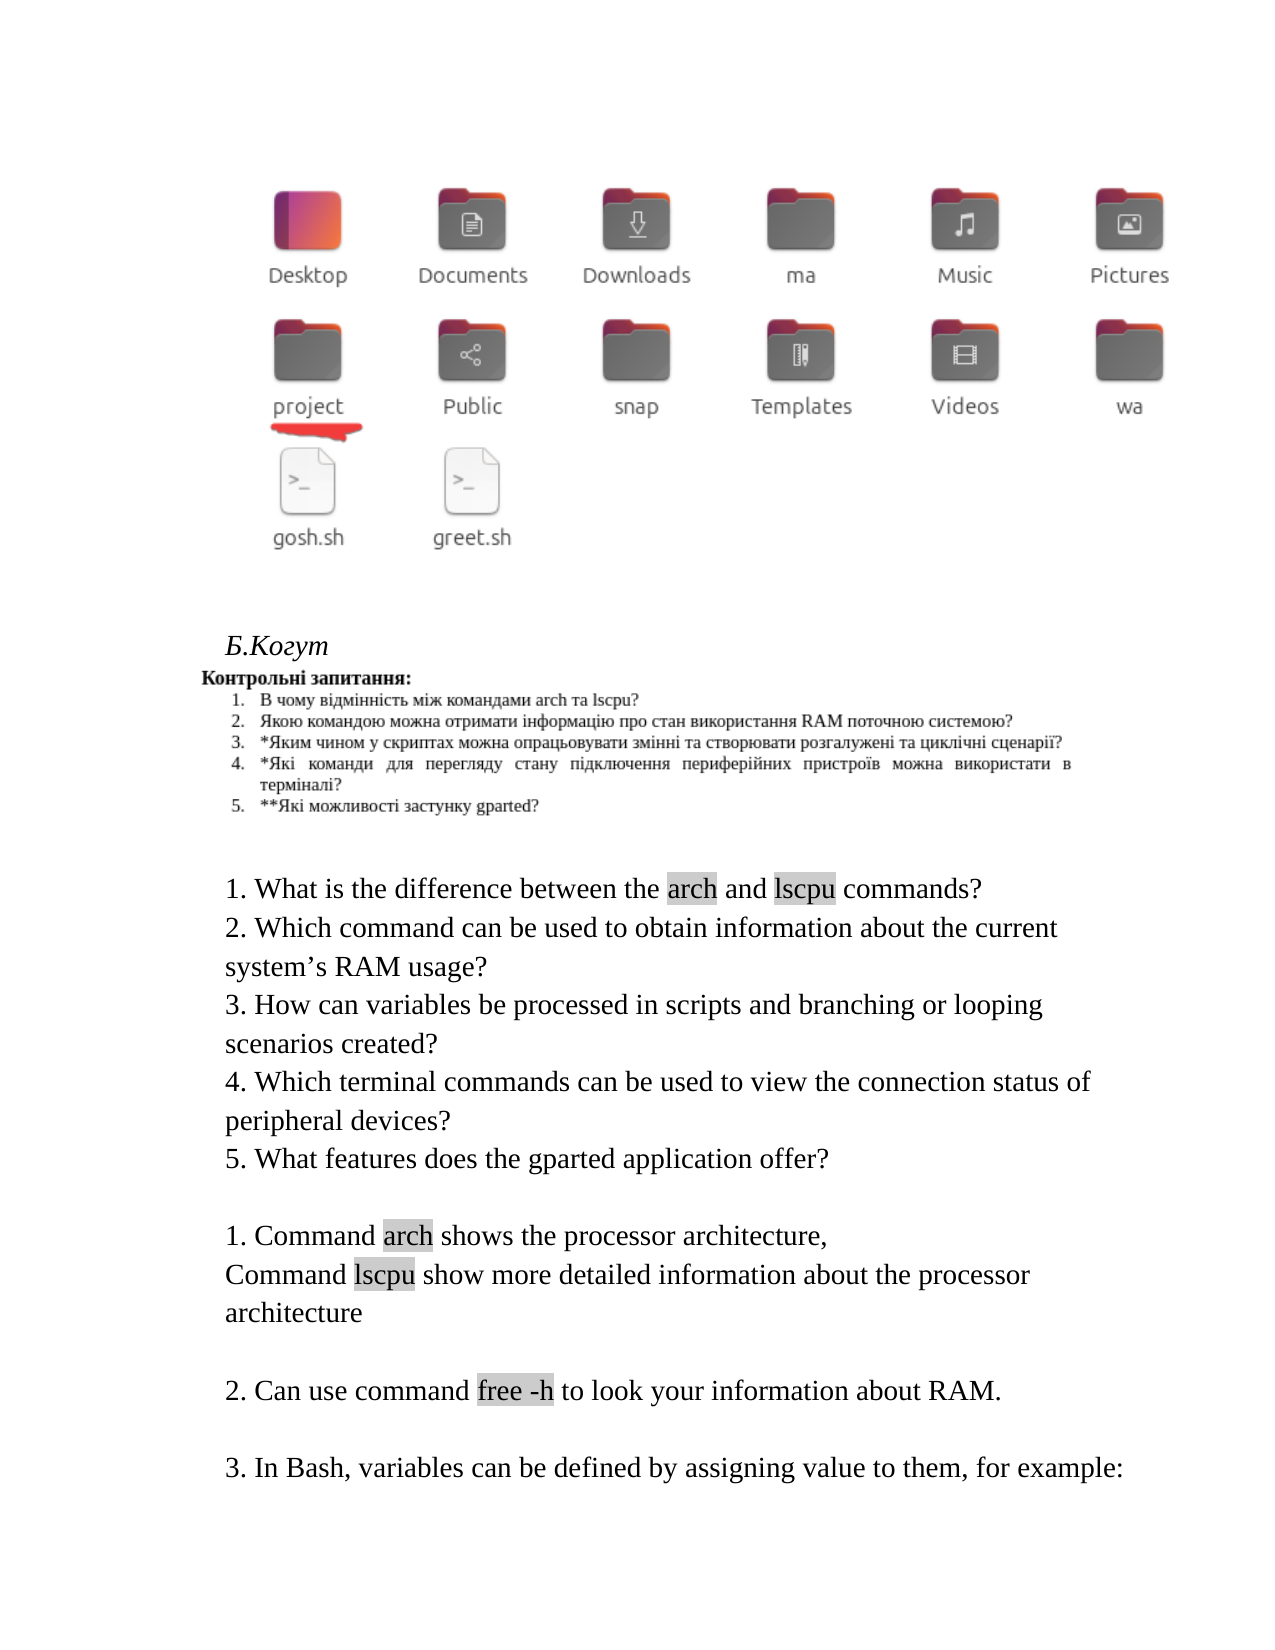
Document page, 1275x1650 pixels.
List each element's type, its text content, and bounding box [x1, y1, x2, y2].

text 2. Can use command free -h to look your information about RAM. [225, 1373, 477, 1406]
text 1. Command arch shows the processor architecture, [225, 1218, 1125, 1252]
text 2. Which command can be used to obtain information about the current system’s RAM usage? [225, 910, 1125, 982]
picture [225, 150, 1200, 586]
text 1. What is the difference between the arch and lscpu commands? [836, 872, 1125, 905]
text Command lscpu show more detailed information about the processor architecture [225, 1257, 1125, 1329]
text 5. What features does the gparted application offer? [225, 1141, 1125, 1175]
picture [187, 666, 1088, 823]
text 3. In Bash, variables can be defined by assigning value to them, for example: [225, 1450, 1125, 1483]
text Б.Когут [225, 628, 1125, 661]
text 3. How can variables be processed in scripts and branching or looping scenarios created? [225, 987, 1125, 1059]
text 1. What is the difference between the arch and lscpu commands? [225, 872, 667, 905]
text 4. Which terminal commands can be used to view the connection status of peripheral devices? [225, 1064, 1125, 1136]
text 2. Can use command free -h to look your information about RAM. [554, 1373, 1125, 1406]
